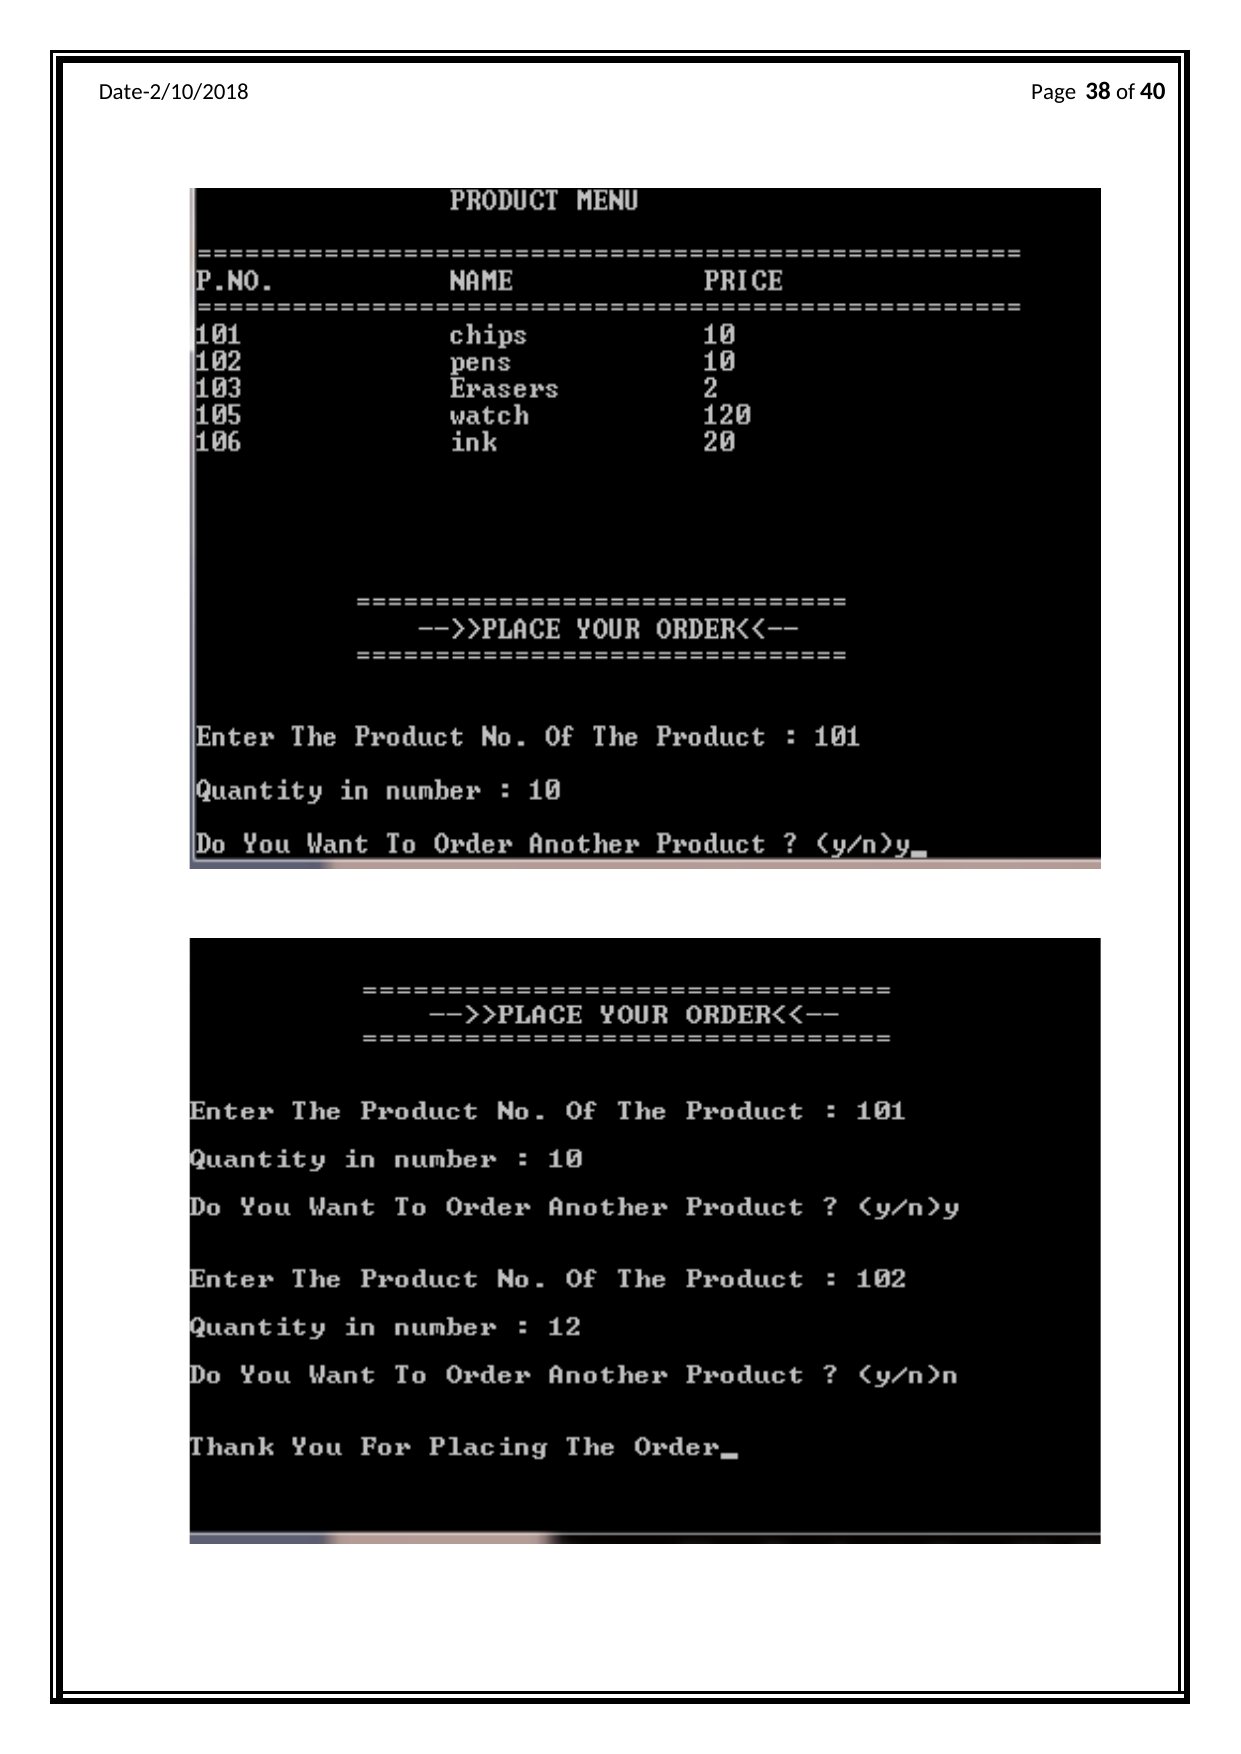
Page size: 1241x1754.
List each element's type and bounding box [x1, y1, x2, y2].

picture [189, 188, 1101, 869]
picture [189, 938, 1101, 1544]
